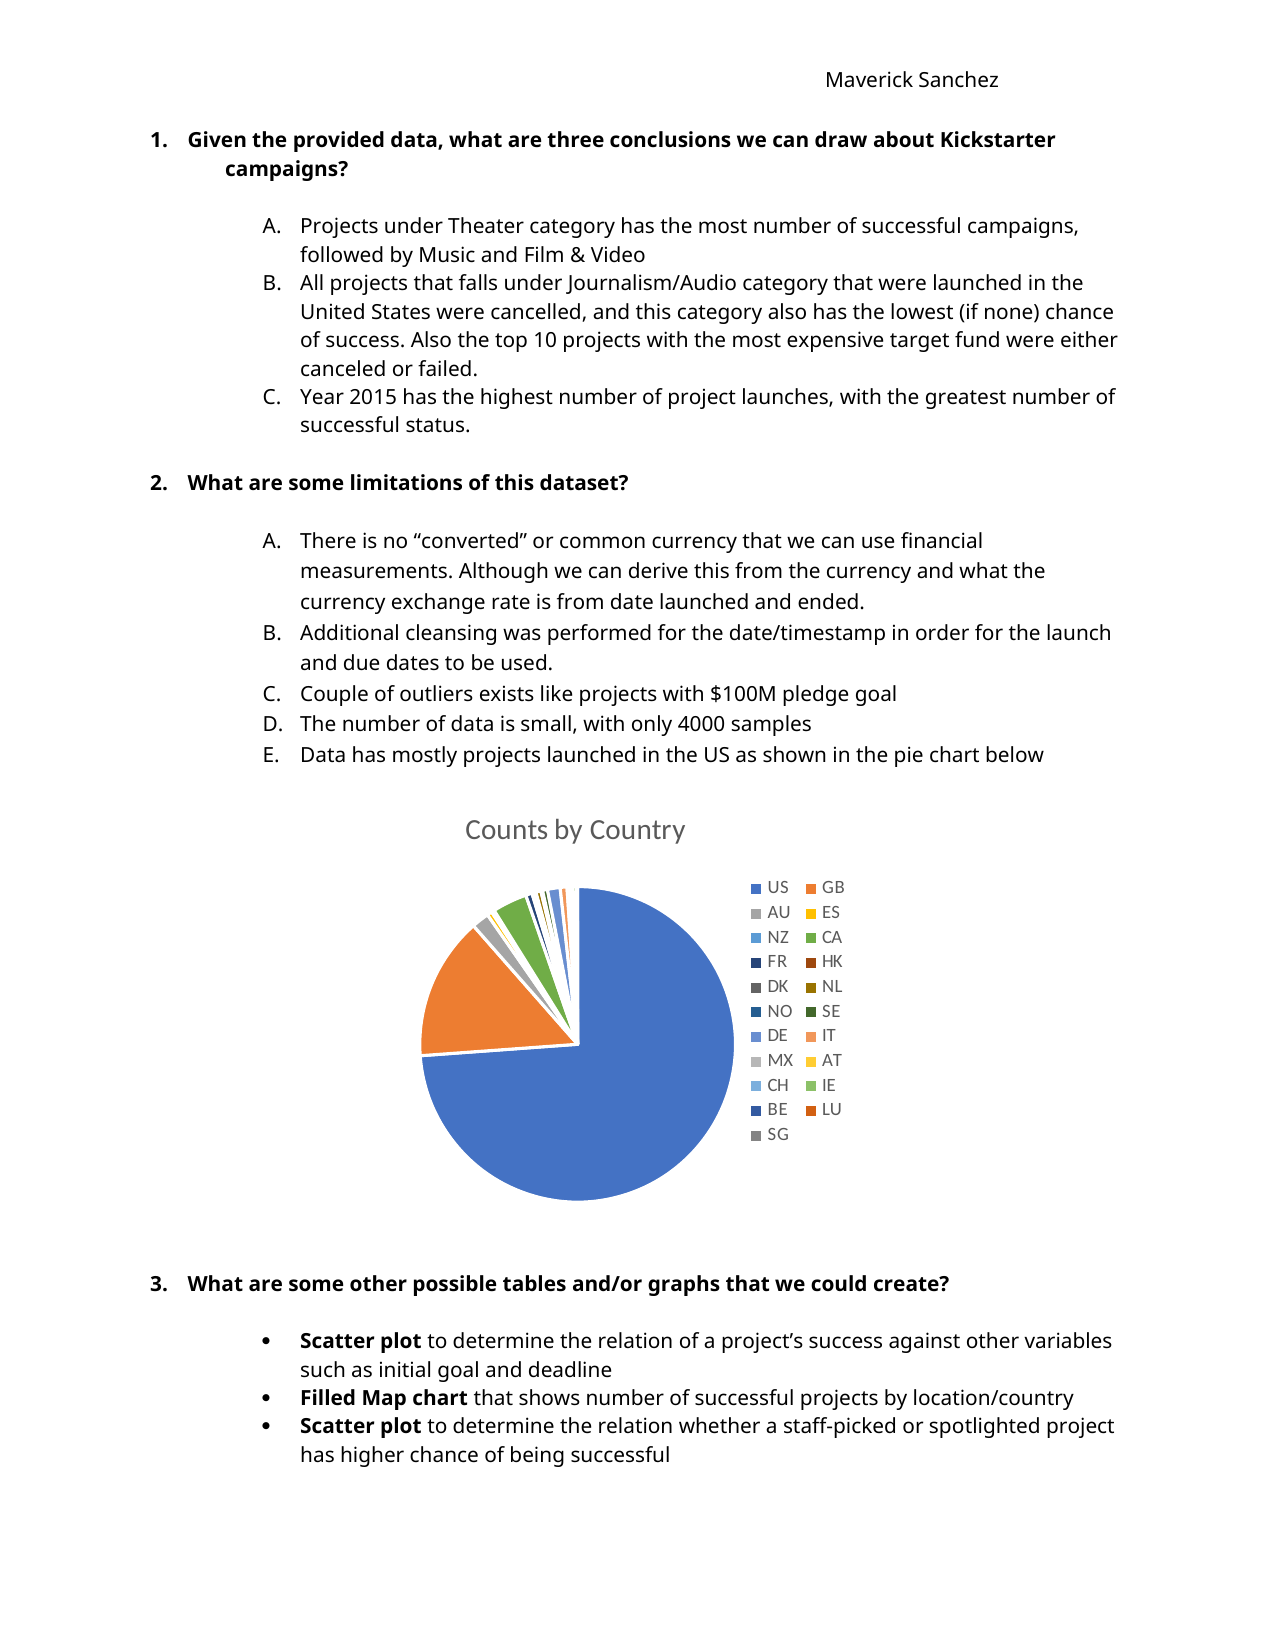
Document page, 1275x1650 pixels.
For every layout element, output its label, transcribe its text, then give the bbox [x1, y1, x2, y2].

list Given the provided data, what are three conclusions we can draw about Kickstarter campaigns? [150, 125, 1125, 182]
list What are some other possible tables and/or graphs that we could create? [150, 1269, 1125, 1297]
list Data has mostly projects launched in the US as shown in the pie chart below [262, 740, 1125, 768]
list Projects under Theater category has the most number of successful campaigns, followed by Music and Film & Video [262, 211, 1125, 268]
list Filled Map chart that shows number of successful projects by location/country [262, 1383, 1125, 1412]
list Scatter plot to determine the relation of a project’s success against other variables such as initial goal and deadline [262, 1326, 1125, 1383]
list There is no “converted” or common currency that we can use financial measurements. Although we can derive this from the currency and what the currency exchange rate is from date launched and ended. [262, 526, 1125, 615]
list Scatter plot to determine the relation whether a staff-picked or spotlighted project has higher chance of being successful [262, 1412, 1125, 1468]
list Year 2015 has the highest number of project launches, with the greatest number of successful status. [262, 382, 1125, 439]
list What are some limitations of this dataset? [150, 468, 1125, 497]
list Couple of outliers exists like projects with $100M pledge goal [262, 679, 1125, 707]
list The number of data is small, with only 4000 samples [262, 709, 1125, 738]
list Additional cleansing was performed for the date/timestamp in order for the launch and due dates to be used. [262, 618, 1125, 677]
list All projects that falls under Journalism/Audio category that were launched in the United States were cancelled, and this category also has the lowest (if none) chance of success. Also the top 10 projects with the most expensive target fund were either canceled or failed. [262, 268, 1125, 382]
text Maverick Sanchez [150, 66, 1125, 94]
